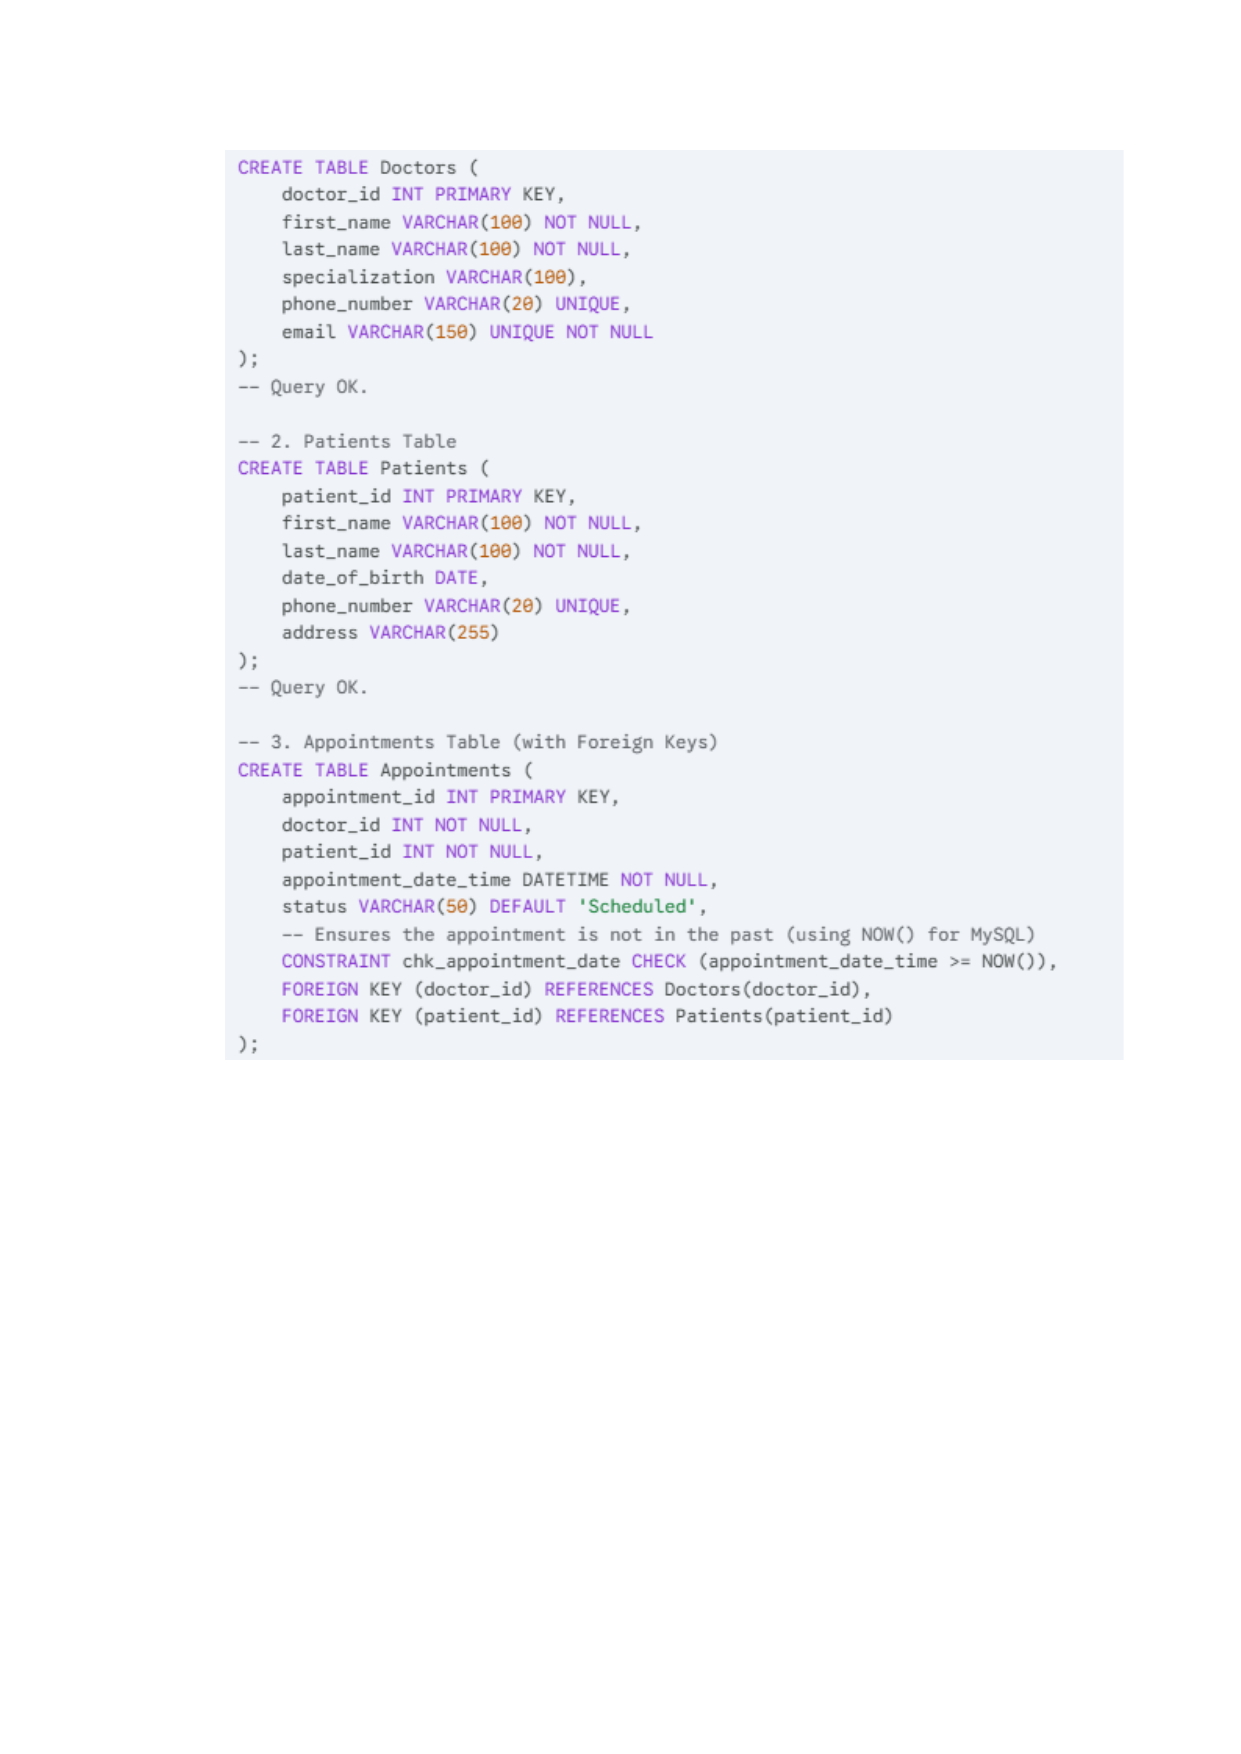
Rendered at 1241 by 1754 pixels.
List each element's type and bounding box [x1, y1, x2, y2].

picture [225, 150, 1124, 1060]
